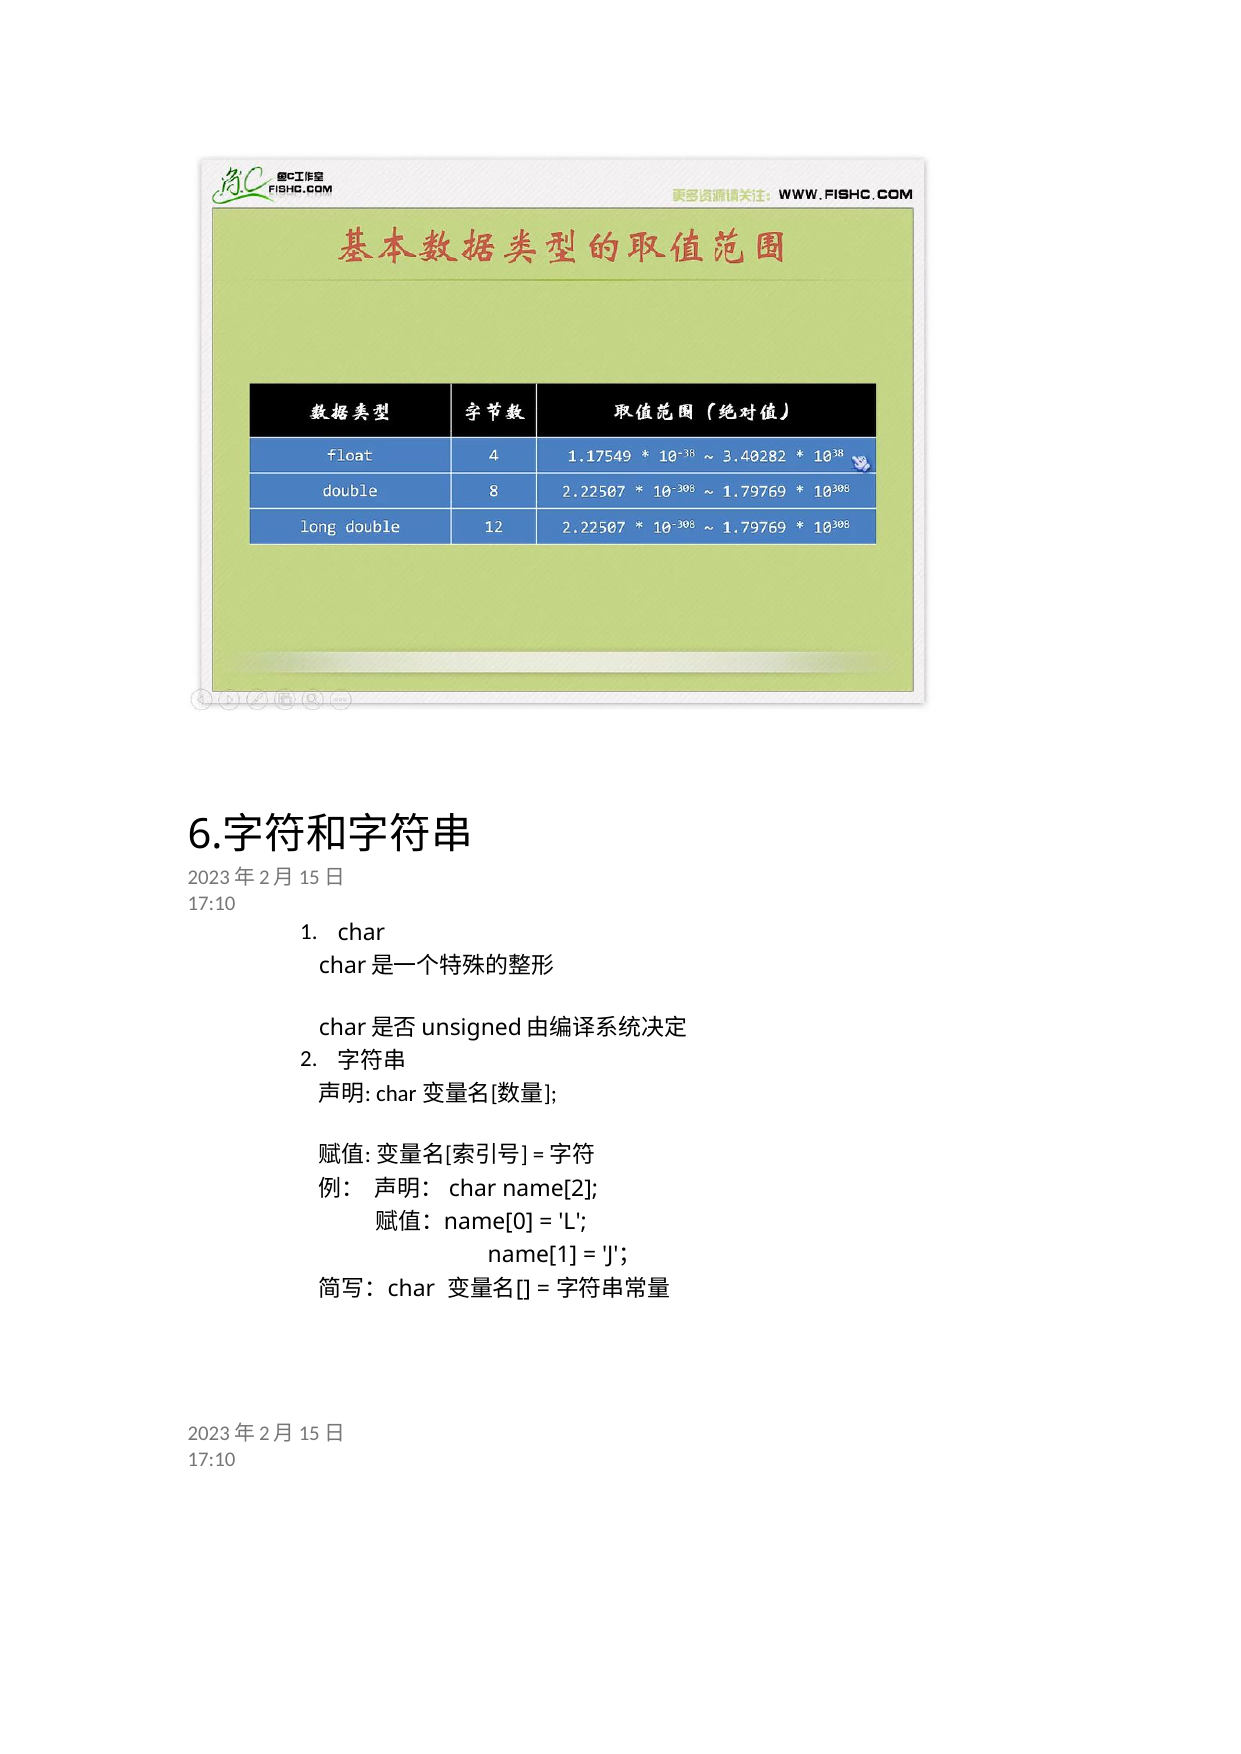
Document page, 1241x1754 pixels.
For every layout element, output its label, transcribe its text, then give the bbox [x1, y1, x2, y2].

text 赋值: 变量名[索引号] = 字符 [319, 1136, 1053, 1169]
list 字符串 [300, 1042, 1053, 1075]
text 简写：char 变量名[] = 字符串常量 [319, 1269, 1053, 1303]
list char [300, 916, 1053, 947]
text 2023年2月15日 [187, 860, 1053, 891]
text 2023年2月15日 [187, 1416, 1053, 1446]
text char是否unsigned由编译系统决定 [319, 1008, 1053, 1042]
text 例： 声明： char name[2]; [319, 1169, 1053, 1203]
text 6.字符和字符串 [187, 800, 1053, 860]
text name[1] = 'J'； [487, 1236, 1053, 1269]
text char是一个特殊的整形 [319, 947, 1053, 981]
text 赋值：name[0] = 'L'; [375, 1203, 1053, 1236]
text 声明: char 变量名[数量]; [319, 1075, 1053, 1108]
picture [187, 150, 938, 713]
text 17:10 [187, 891, 1053, 916]
text 17:10 [187, 1446, 1053, 1471]
